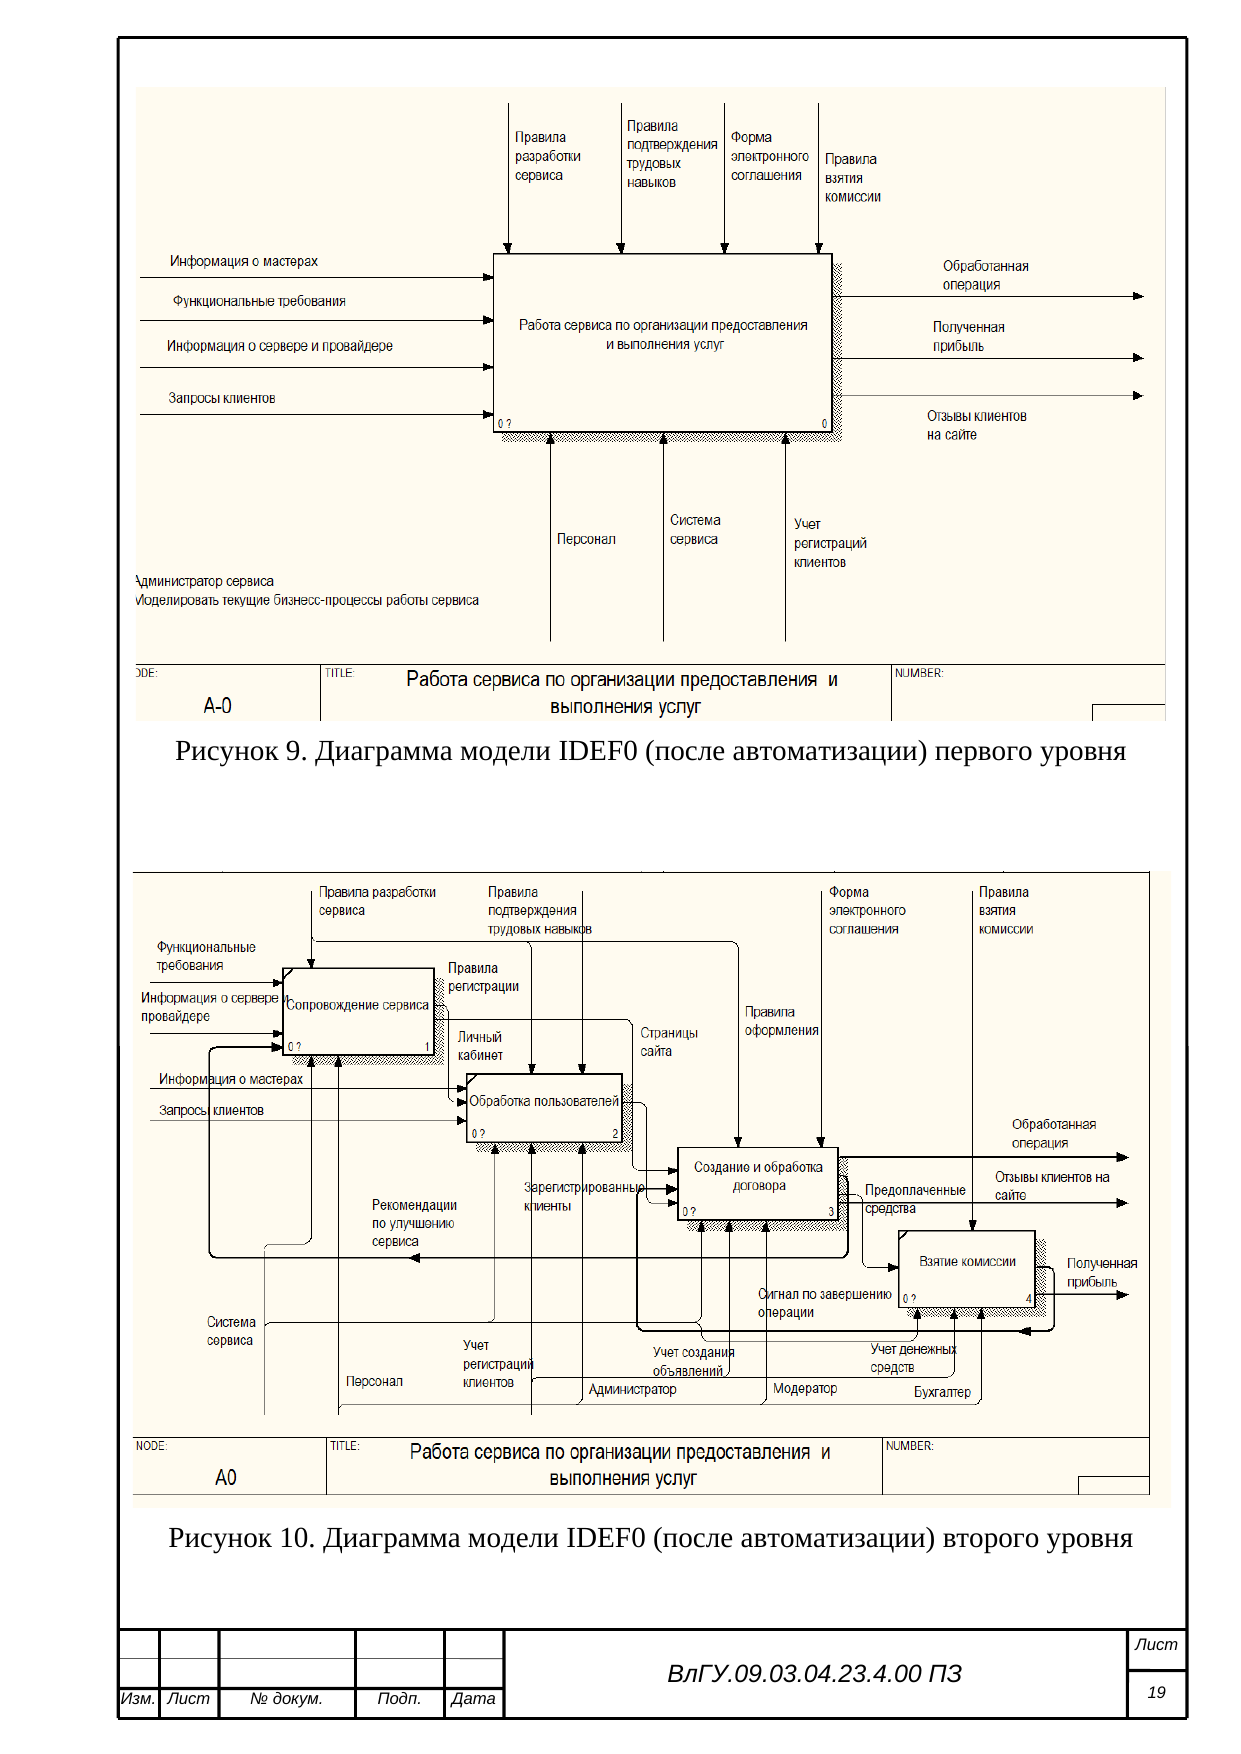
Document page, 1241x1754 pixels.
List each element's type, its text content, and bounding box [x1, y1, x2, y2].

text Рисунок 9. Диаграмма модели IDEF0 (после автоматизации) первого уровня [133, 733, 1168, 767]
text Рисунок 10. Диаграмма модели IDEF0 (после автоматизации) второго уровня [133, 1520, 1168, 1554]
picture [135, 87, 1166, 721]
picture [132, 871, 1172, 1508]
